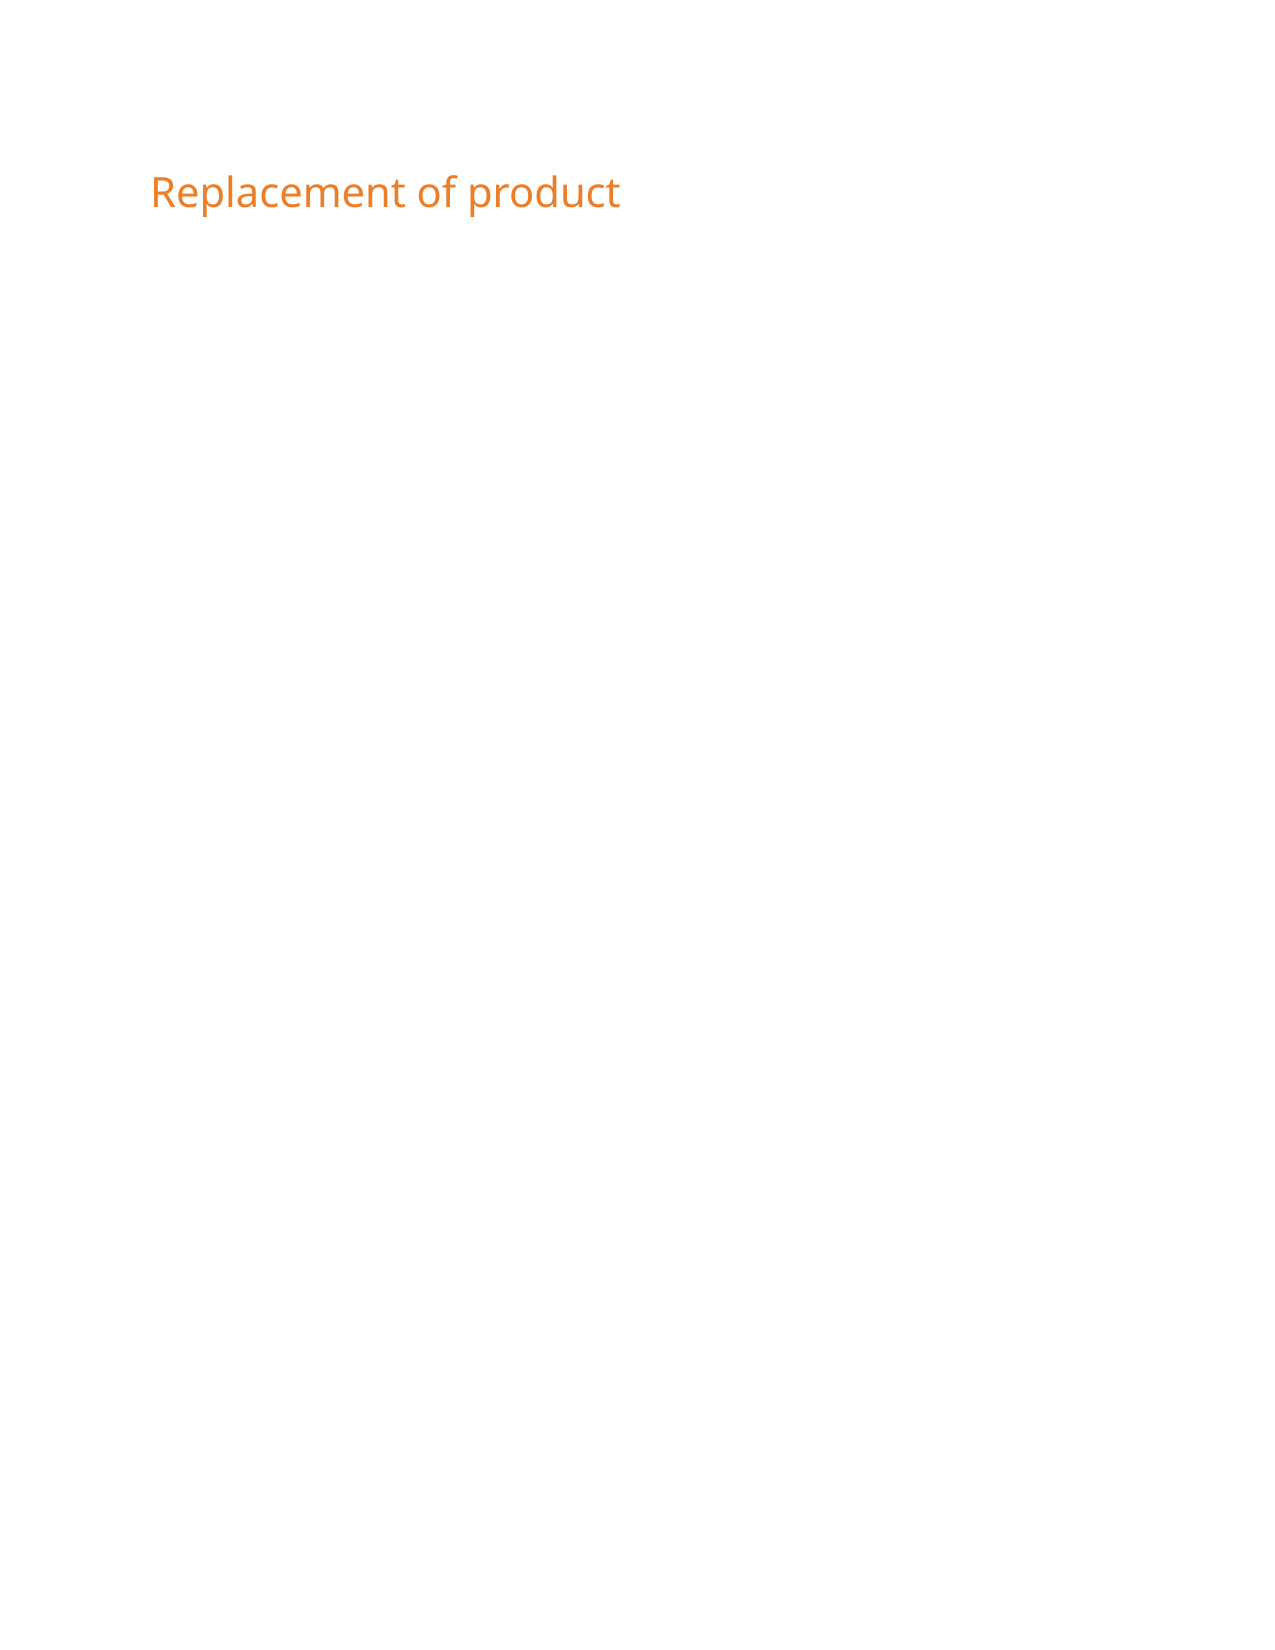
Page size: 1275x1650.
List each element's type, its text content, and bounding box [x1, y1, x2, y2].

text Replacement of product [150, 162, 1125, 219]
